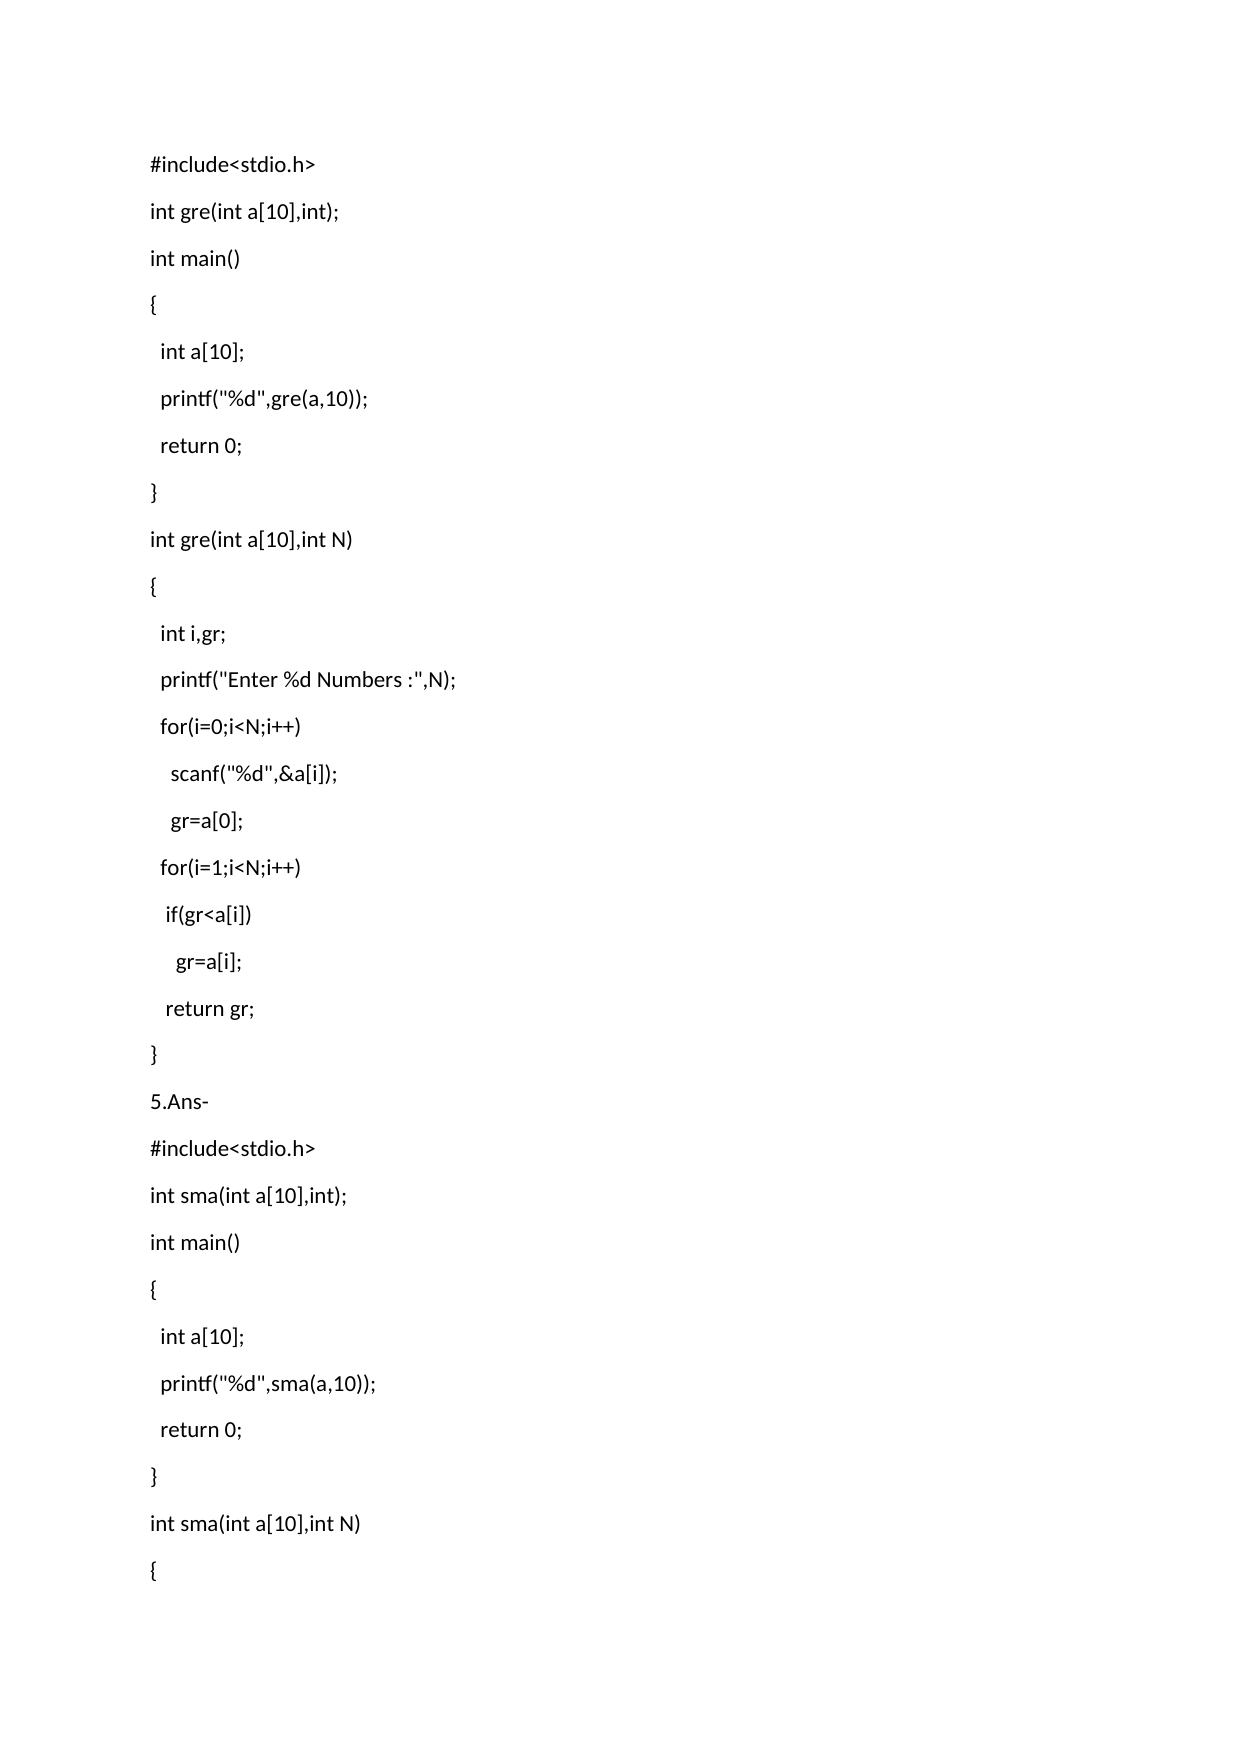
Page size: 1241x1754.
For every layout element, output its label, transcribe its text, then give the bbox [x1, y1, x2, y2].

text scanf("%d",&a[i]); [150, 759, 1090, 787]
text { [150, 572, 1090, 600]
text int gre(int a[10],int N) [150, 525, 1090, 553]
text } [150, 1041, 1090, 1069]
text gr=a[0]; [150, 806, 1090, 834]
text int sma(int a[10],int N) [150, 1509, 1090, 1537]
text for(i=0;i<N;i++) [150, 712, 1090, 741]
text return 0; [150, 1416, 1090, 1444]
text int main() [150, 244, 1090, 272]
text int main() [150, 1228, 1090, 1256]
text int gre(int a[10],int); [150, 197, 1090, 225]
text int a[10]; [150, 337, 1090, 366]
text printf("%d",gre(a,10)); [150, 384, 1090, 412]
text 5.Ans- [150, 1087, 1090, 1116]
text for(i=1;i<N;i++) [150, 853, 1090, 881]
text printf("%d",sma(a,10)); [150, 1369, 1090, 1397]
text } [150, 1462, 1090, 1491]
text return gr; [150, 994, 1090, 1022]
text gr=a[i]; [150, 947, 1090, 975]
text { [150, 1556, 1090, 1584]
text { [150, 291, 1090, 319]
text int i,gr; [150, 619, 1090, 647]
text } [150, 478, 1090, 506]
text int a[10]; [150, 1322, 1090, 1350]
text #include<stdio.h> [150, 150, 1090, 178]
text if(gr<a[i]) [150, 900, 1090, 928]
text #include<stdio.h> [150, 1134, 1090, 1162]
text int sma(int a[10],int); [150, 1181, 1090, 1209]
text { [150, 1275, 1090, 1303]
text return 0; [150, 431, 1090, 459]
text printf("Enter %d Numbers :",N); [150, 666, 1090, 694]
